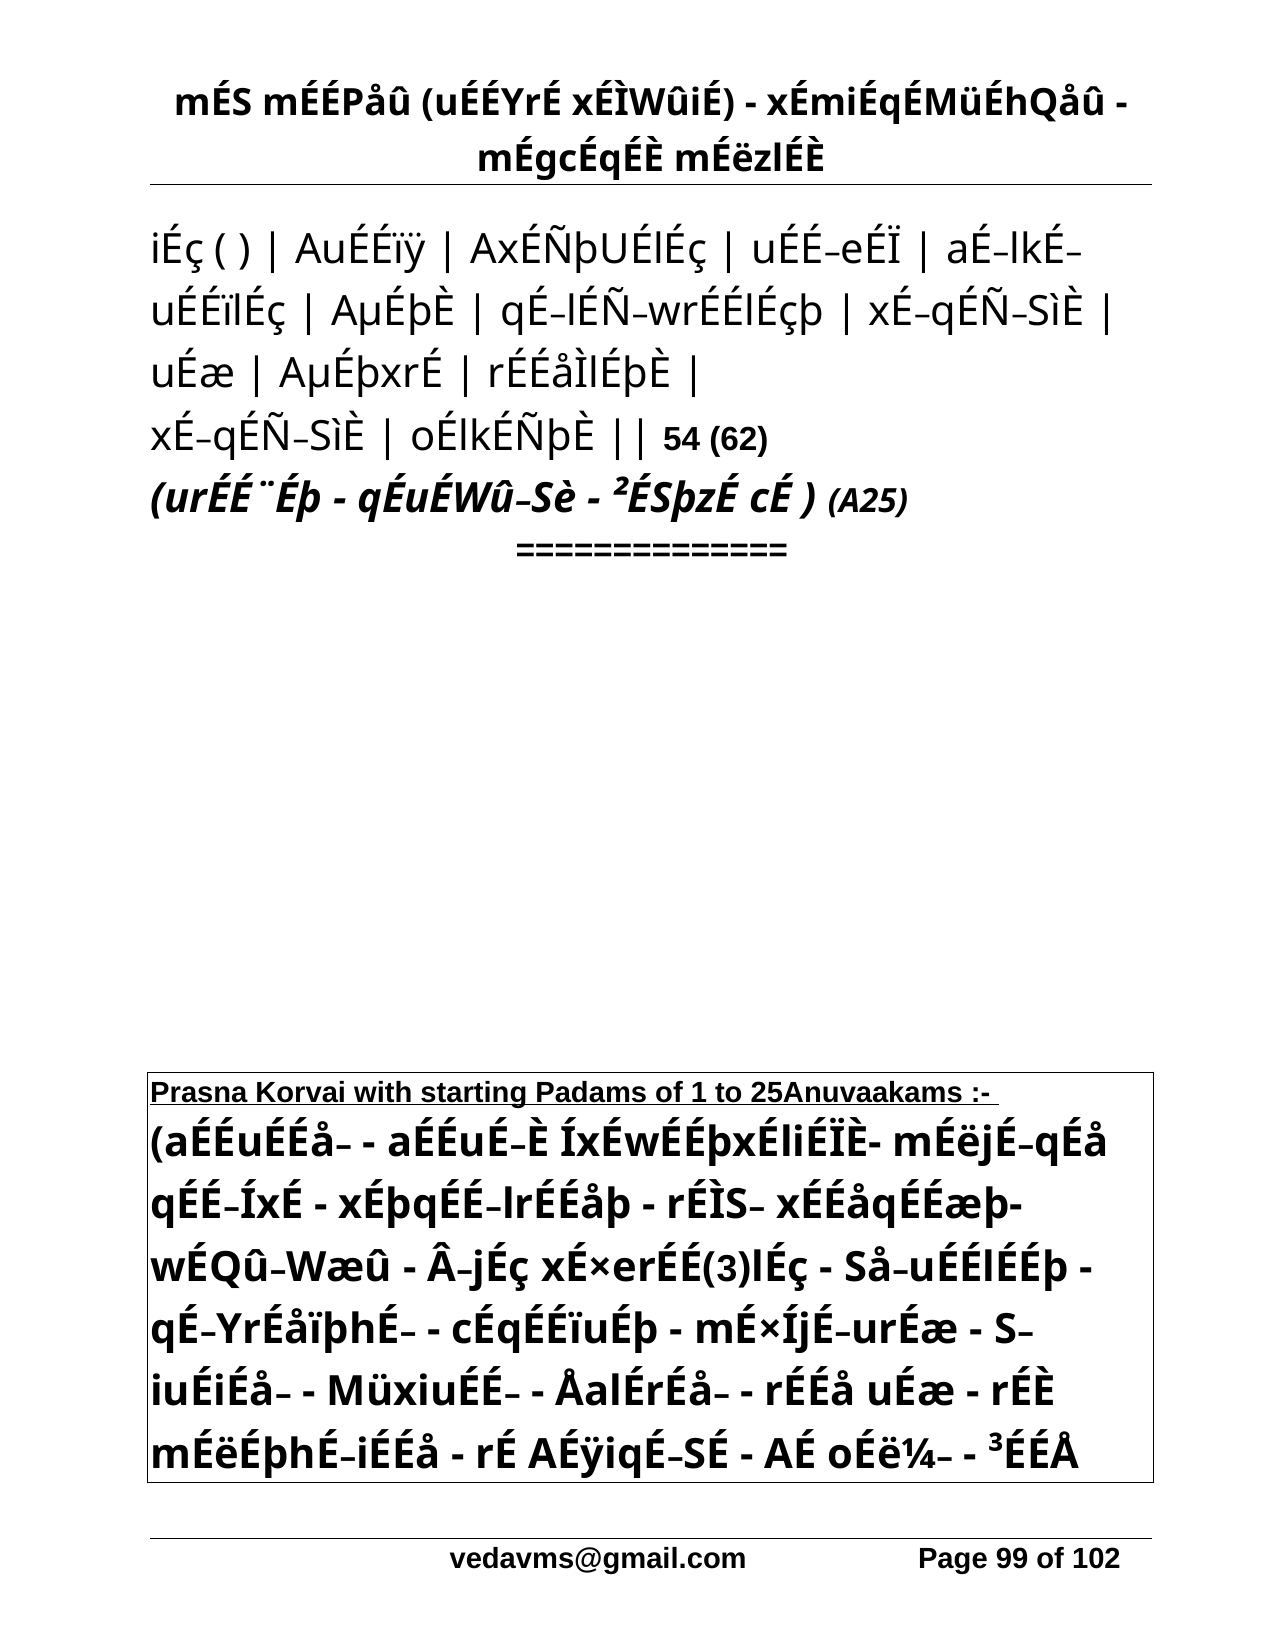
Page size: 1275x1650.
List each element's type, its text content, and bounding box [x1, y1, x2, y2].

text ============== [150, 530, 1152, 569]
text (urÉÉ¨Éþ - qÉuÉWû–Sè - ²ÉSþzÉ cÉ ) (A25) [150, 468, 1152, 525]
text xÉ–qÉÑ–SìÈ | oÉlkÉÑþÈ || 54 (62) [150, 406, 1152, 462]
text Prasna Korvai with starting Padams of 1 to 25Anuvaakams :- [148, 1073, 1153, 1108]
